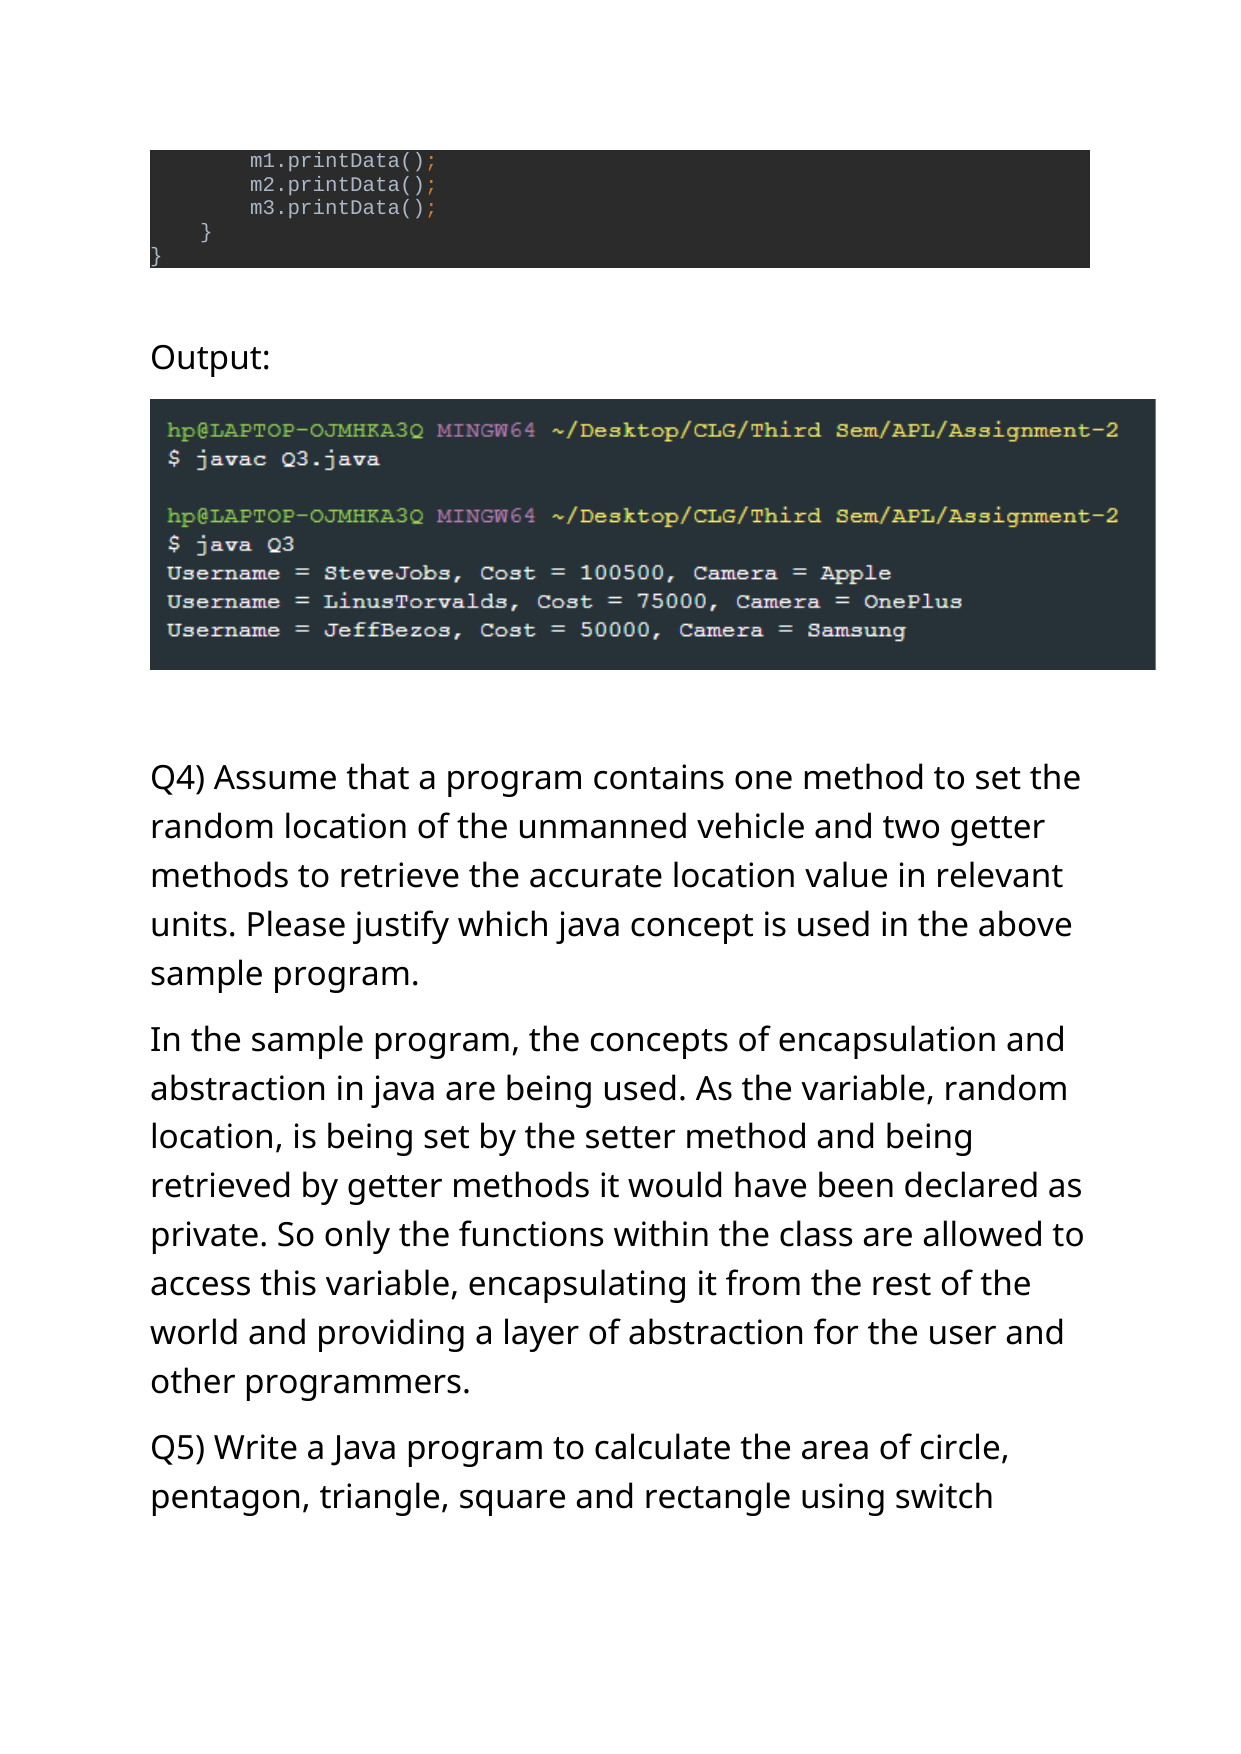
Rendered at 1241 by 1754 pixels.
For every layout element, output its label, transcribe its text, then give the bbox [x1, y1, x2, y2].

text Q4) Assume that a program contains one method to set the random location of the unmanned vehicle and two getter methods to retrieve the accurate location value in relevant units. Please justify which java concept is used in the above sample program. [150, 754, 1090, 995]
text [150, 150, 1090, 268]
text In the sample program, the concepts of encapsulation and abstraction in java are being used. As the variable, random location, is being set by the setter method and being retrieved by getter methods it would have been declared as private. So only the functions within the class are allowed to access this variable, encapsulating it from the rest of the world and providing a layer of abstraction for the user and other programmers. [150, 1015, 1090, 1403]
text Output: [150, 334, 1090, 379]
picture [150, 399, 1156, 670]
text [150, 1424, 1090, 1518]
